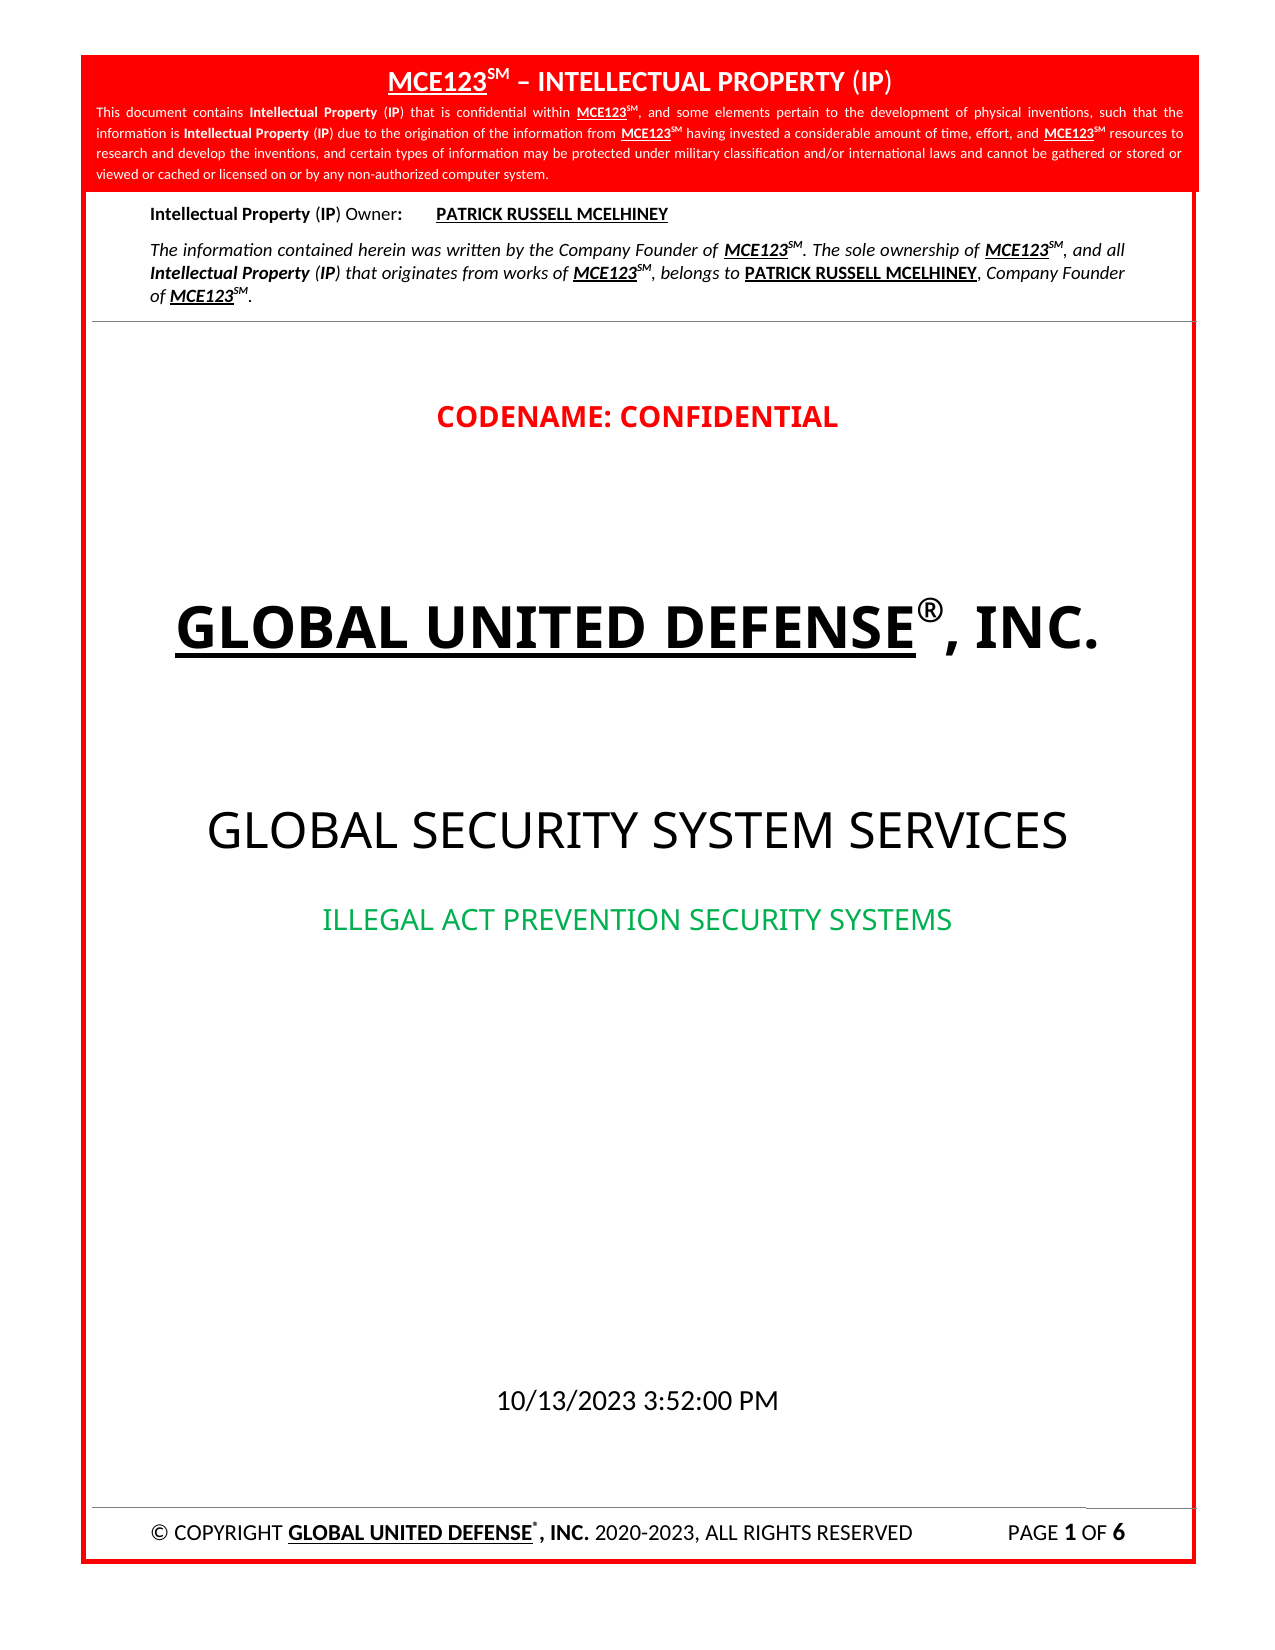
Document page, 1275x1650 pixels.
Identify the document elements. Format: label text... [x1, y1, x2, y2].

text 10/13/2023 3:52:00 PM [150, 1382, 1125, 1417]
text CODENAME: CONFIDENTIAL [150, 396, 1125, 436]
text GLOBAL SECURITY SYSTEM SERVICES [150, 796, 1125, 864]
text GLOBAL UNITED DEFENSE®, INC. [150, 586, 1125, 666]
subtitle ILLEGAL ACT PREVENTION SECURITY SYSTEMS [150, 899, 1125, 938]
